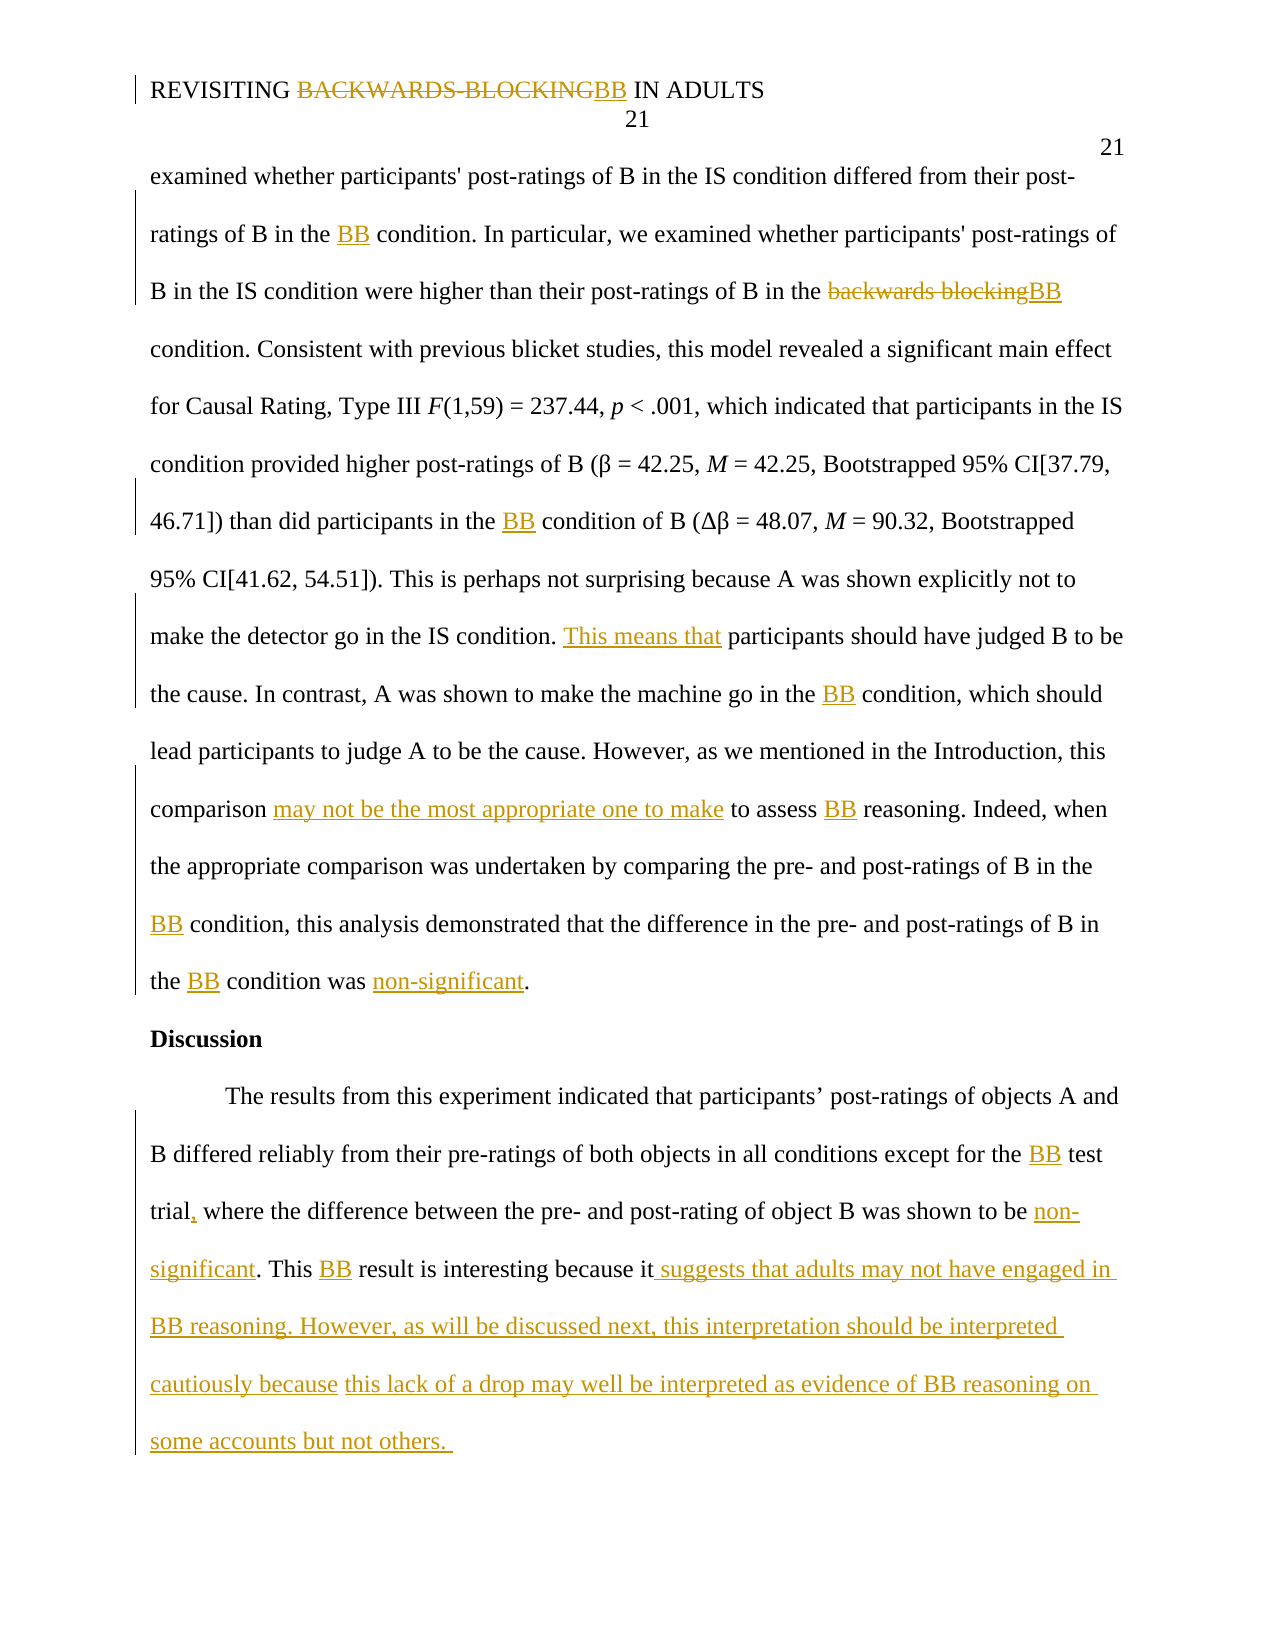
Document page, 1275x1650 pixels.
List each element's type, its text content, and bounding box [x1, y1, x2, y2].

text Discussion [150, 1024, 1125, 1052]
text The results from this experiment indicated that participants’ post-ratings of objects A and B differed reliably from their pre-ratings of both objects in all conditions except for the test trial where the difference between the pre- and post-rating of object B was shown to be . This result is interesting because it [150, 1081, 1125, 1455]
